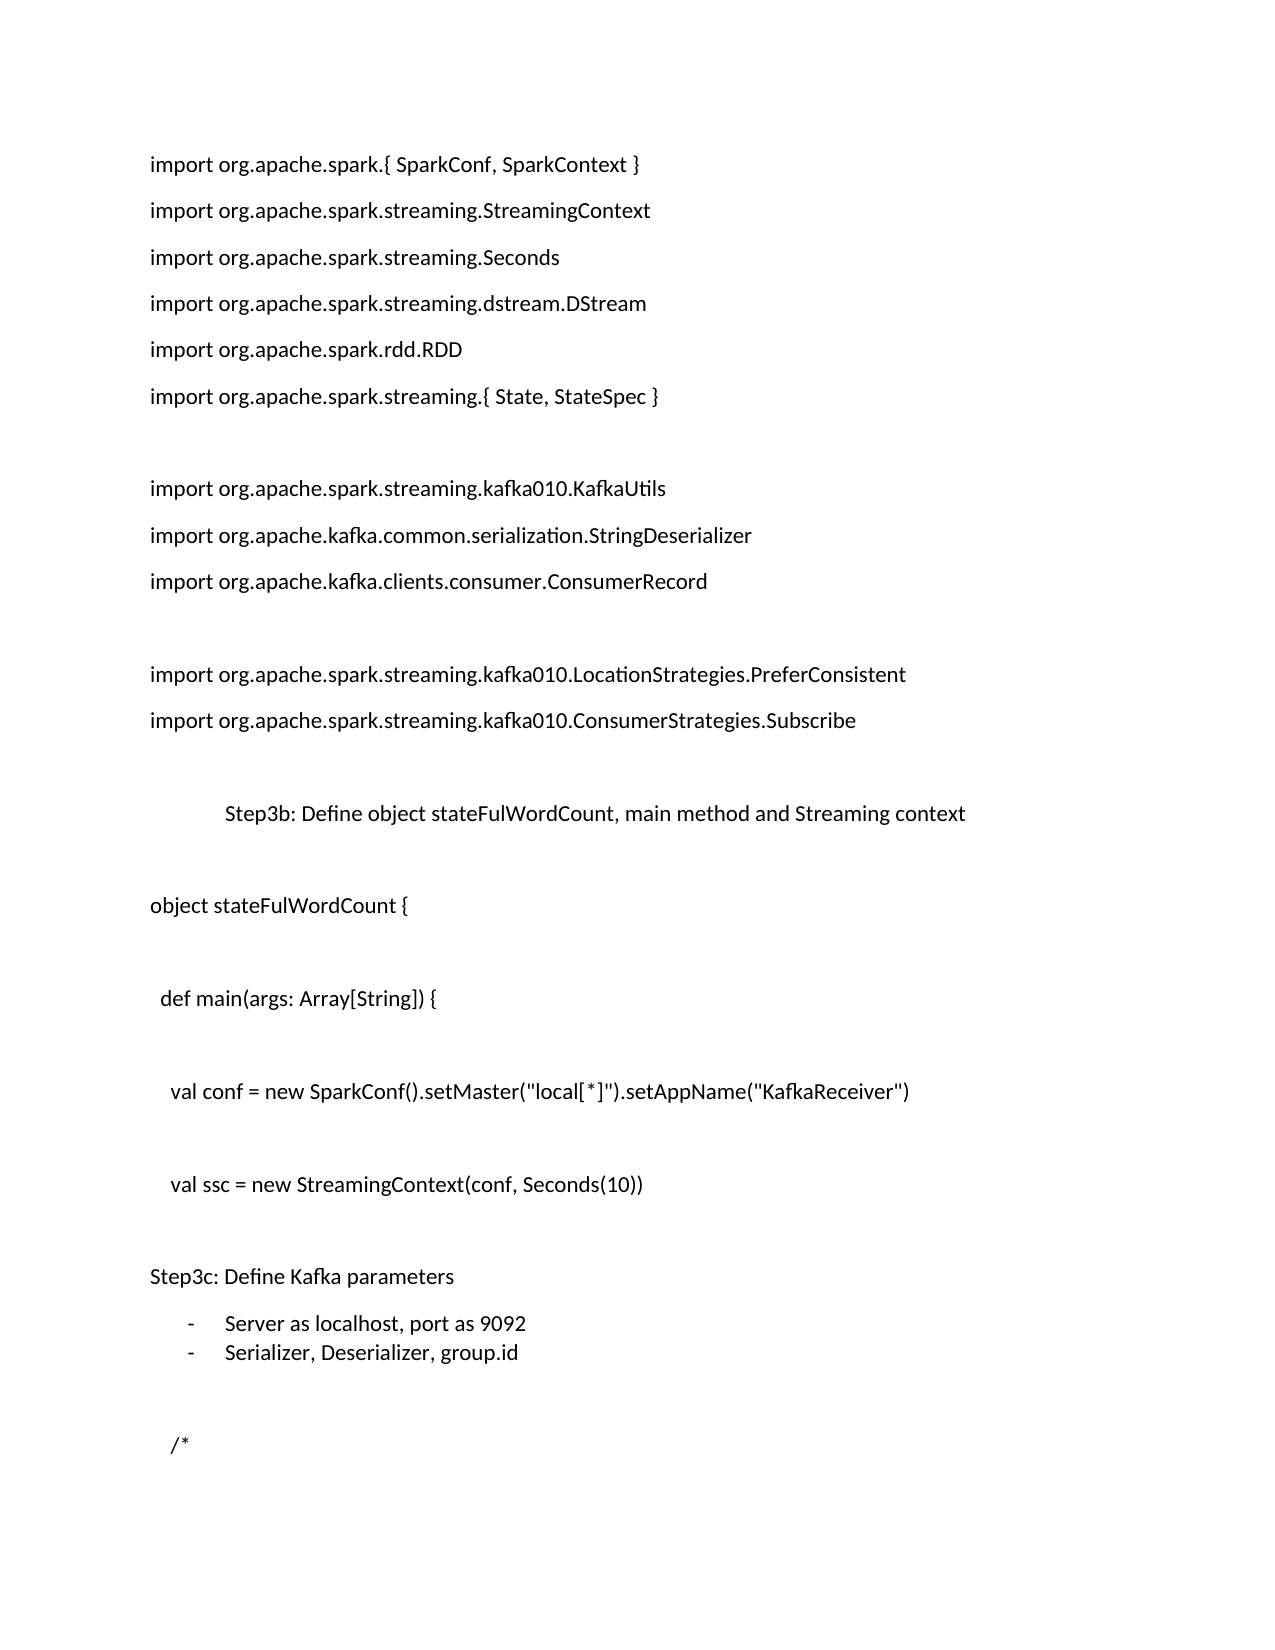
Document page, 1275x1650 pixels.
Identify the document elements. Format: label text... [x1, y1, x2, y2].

text import org.apache.spark.streaming.Seconds [150, 243, 1125, 271]
text import org.apache.spark.streaming.{ State, StateSpec } [150, 382, 1125, 410]
text Step3c: Define Kafka parameters [150, 1262, 1125, 1291]
text import org.apache.kafka.clients.consumer.ConsumerRecord [150, 567, 1125, 595]
list Server as localhost, port as 9092 [187, 1309, 1125, 1337]
text import org.apache.spark.{ SparkConf, SparkContext } [150, 150, 1125, 178]
text import org.apache.spark.streaming.dstream.DStream [150, 289, 1125, 317]
text val conf = new SparkConf().setMaster("local[*]").setAppName("KafkaReceiver") [150, 1077, 1125, 1105]
text import org.apache.spark.streaming.kafka010.ConsumerStrategies.Subscribe [150, 706, 1125, 734]
text val ssc = new StreamingContext(conf, Seconds(10)) [150, 1170, 1125, 1198]
text import org.apache.spark.rdd.RDD [150, 335, 1125, 363]
text /* [150, 1431, 1125, 1459]
list Serializer, Deserializer, group.id [187, 1338, 1125, 1367]
text import org.apache.spark.streaming.kafka010.LocationStrategies.PreferConsistent [150, 660, 1125, 688]
text def main(args: Array[String]) { [150, 984, 1125, 1012]
text import org.apache.kafka.common.serialization.StringDeserializer [150, 521, 1125, 549]
text import org.apache.spark.streaming.StreamingContext [150, 196, 1125, 224]
text import org.apache.spark.streaming.kafka010.KafkaUtils [150, 474, 1125, 502]
text object stateFulWordCount { [150, 892, 1125, 920]
list Step3b: Define object stateFulWordCount, main method and Streaming context [225, 799, 1125, 827]
